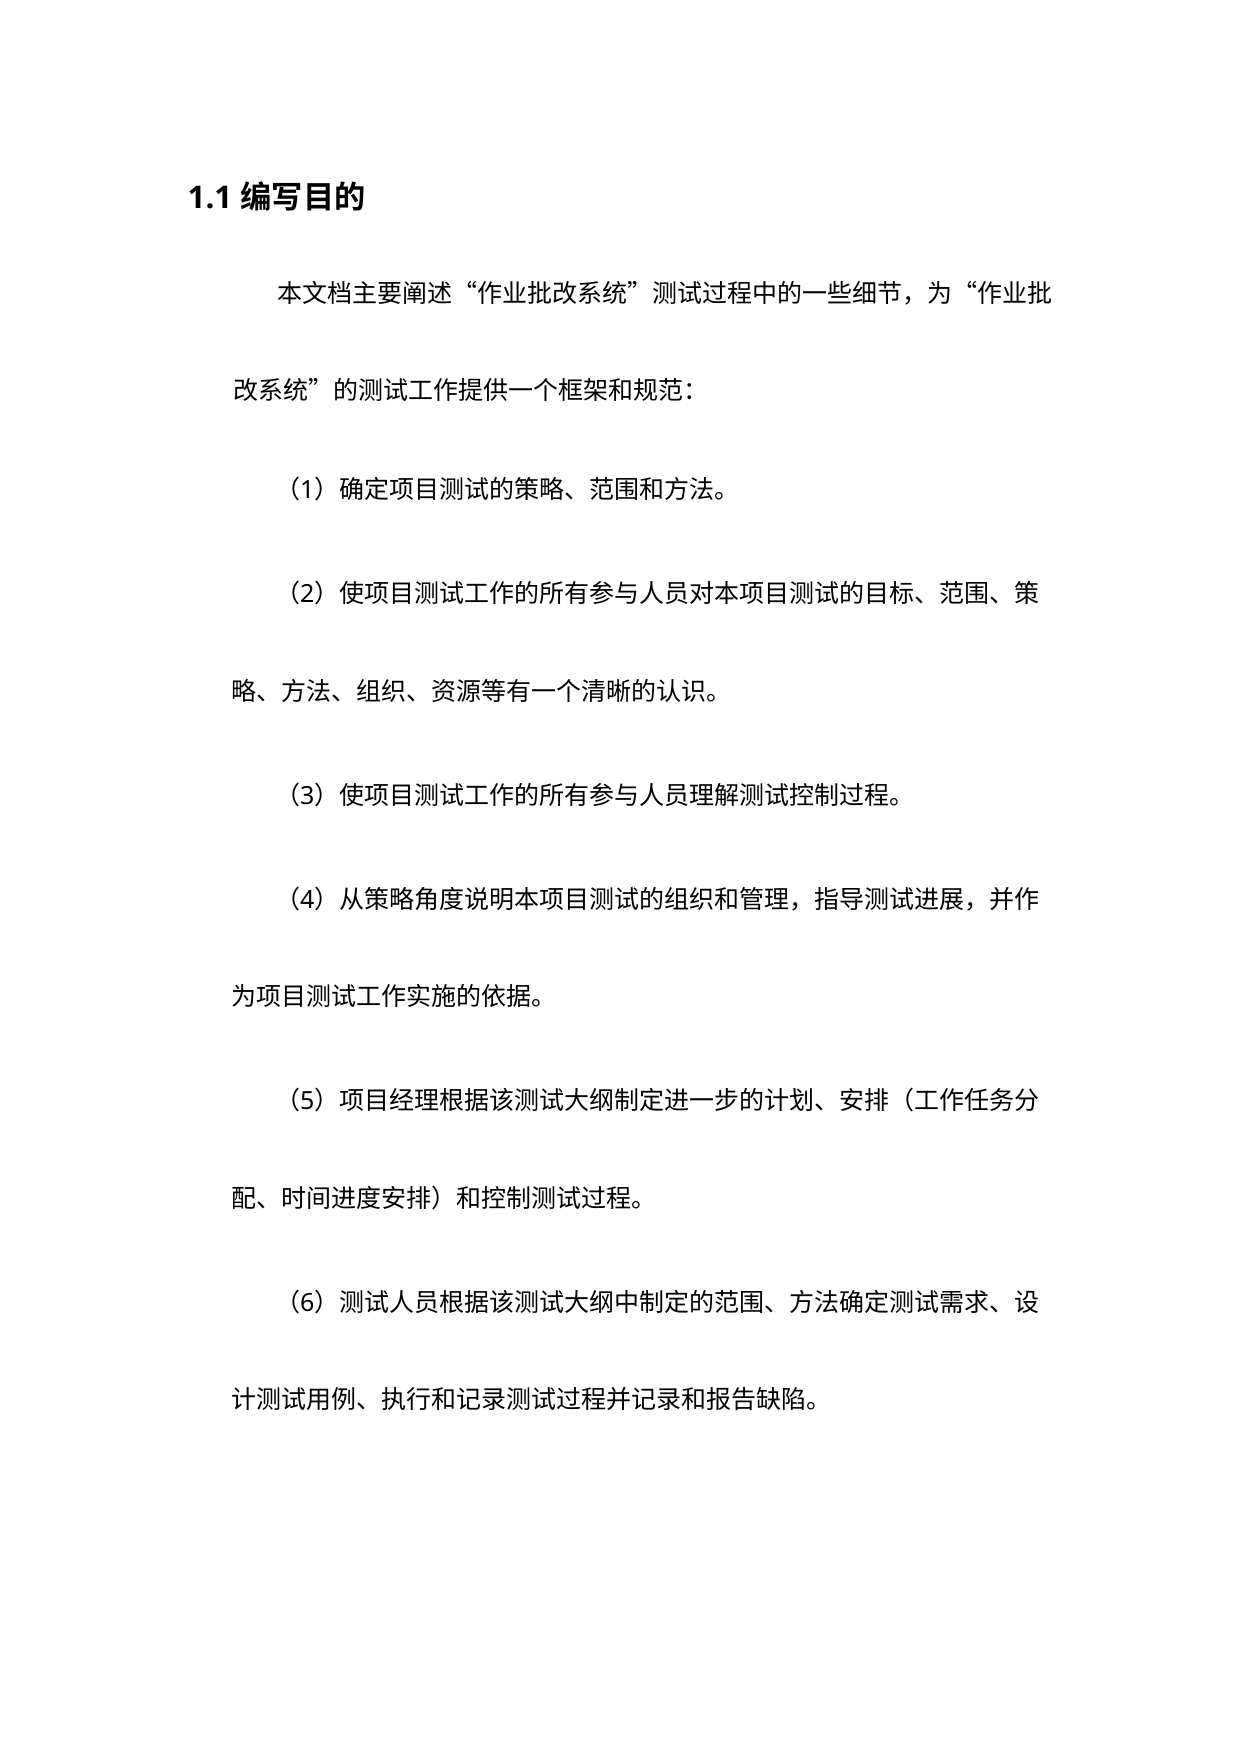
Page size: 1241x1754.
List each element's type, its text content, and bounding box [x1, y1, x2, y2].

list 从策略角度说明本项目测试的组织和管理，指导测试进展，并作为项目测试工作实施的依据。 [231, 865, 1053, 1027]
subtitle 1.1 编写目的 [187, 162, 1053, 227]
list 测试人员根据该测试大纲中制定的范围、方法确定测试需求、设计测试用例、执行和记录测试过程并记录和报告缺陷。 [231, 1268, 1053, 1430]
text 本文档主要阐述“作业批改系统”测试过程中的一些细节，为“作业批改系统”的测试工作提供一个框架和规范： [233, 259, 1053, 421]
list 项目经理根据该测试大纲制定进一步的计划、安排（工作任务分配、时间进度安排）和控制测试过程。 [231, 1066, 1053, 1229]
list 确定项目测试的策略、范围和方法。 [231, 456, 1053, 521]
list 使项目测试工作的所有参与人员对本项目测试的目标、范围、策略、方法、组织、资源等有一个清晰的认识。 [231, 559, 1053, 722]
list 使项目测试工作的所有参与人员理解测试控制过程。 [231, 761, 1053, 826]
